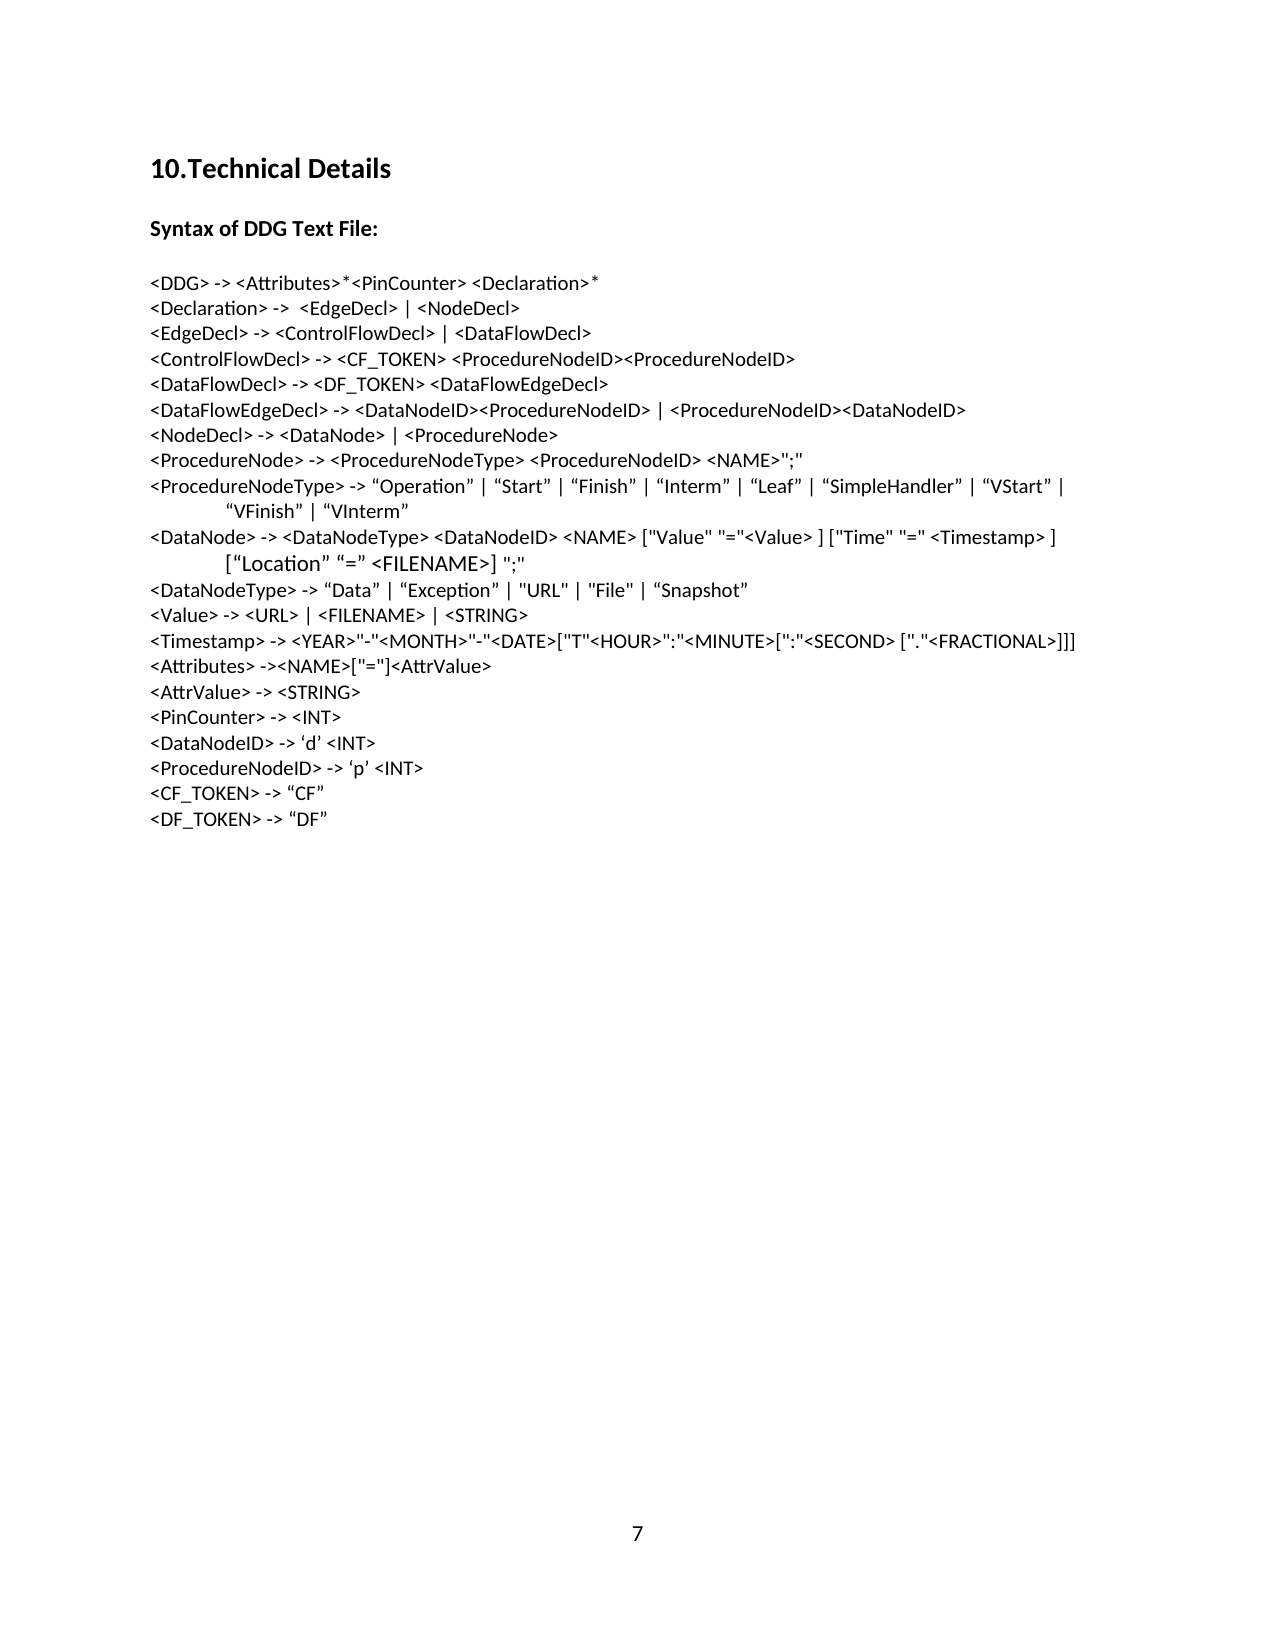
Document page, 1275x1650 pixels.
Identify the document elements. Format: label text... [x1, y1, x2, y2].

text [“Location” “=” <FILENAME>] ";" [150, 549, 1125, 577]
text <Declaration> -> <EdgeDecl> | <NodeDecl> [150, 295, 1125, 321]
text <NodeDecl> -> <DataNode> | <ProcedureNode> [150, 422, 1125, 448]
text <ProcedureNodeType> -> “Operation” | “Start” | “Finish” | “Interm” | “Leaf” | “SimpleHandler” | “VStart” | [150, 473, 1125, 498]
text <DF_TOKEN> -> “DF” [150, 806, 1125, 831]
text <ProcedureNodeID> -> ‘p’ <INT> [150, 755, 1125, 781]
text <DataNodeType> -> “Data” | “Exception” | "URL" | "File" | “Snapshot” [150, 577, 1125, 603]
text “VFinish” | “VInterm” [150, 498, 1125, 524]
text <PinCounter> -> <INT> [150, 704, 1125, 730]
text <DataFlowDecl> -> <DF_TOKEN> <DataFlowEdgeDecl> [150, 371, 1125, 397]
text <DDG> -> <Attributes>*<PinCounter> <Declaration>* [150, 270, 1125, 295]
text <Value> -> <URL> | <FILENAME> | <STRING> [150, 603, 1125, 628]
text <DataNode> -> <DataNodeType> <DataNodeID> <NAME> ["Value" "="<Value> ] ["Time" "=" <Timestamp> ] [150, 524, 1125, 549]
text <DataFlowEdgeDecl> -> <DataNodeID><ProcedureNodeID> | <ProcedureNodeID><DataNodeID> [150, 397, 1125, 422]
text <EdgeDecl> -> <ControlFlowDecl> | <DataFlowDecl> [150, 321, 1125, 346]
text <CF_TOKEN> -> “CF” [150, 781, 1125, 806]
list Technical Details [150, 150, 1125, 186]
text <ControlFlowDecl> -> <CF_TOKEN> <ProcedureNodeID><ProcedureNodeID> [150, 346, 1125, 371]
text Syntax of DDG Text File: [150, 214, 1125, 242]
text <DataNodeID> -> ‘d’ <INT> [150, 730, 1125, 755]
text <Timestamp> -> <YEAR>"-"<MONTH>"-"<DATE>["T"<HOUR>":"<MINUTE>[":"<SECOND> ["."<FRACTIONAL>]]] [150, 628, 1125, 653]
text <AttrValue> -> <STRING> [150, 679, 1125, 704]
text <ProcedureNode> -> <ProcedureNodeType> <ProcedureNodeID> <NAME>";" [150, 448, 1125, 473]
text <Attributes> -><NAME>["="]<AttrValue> [150, 653, 1125, 679]
